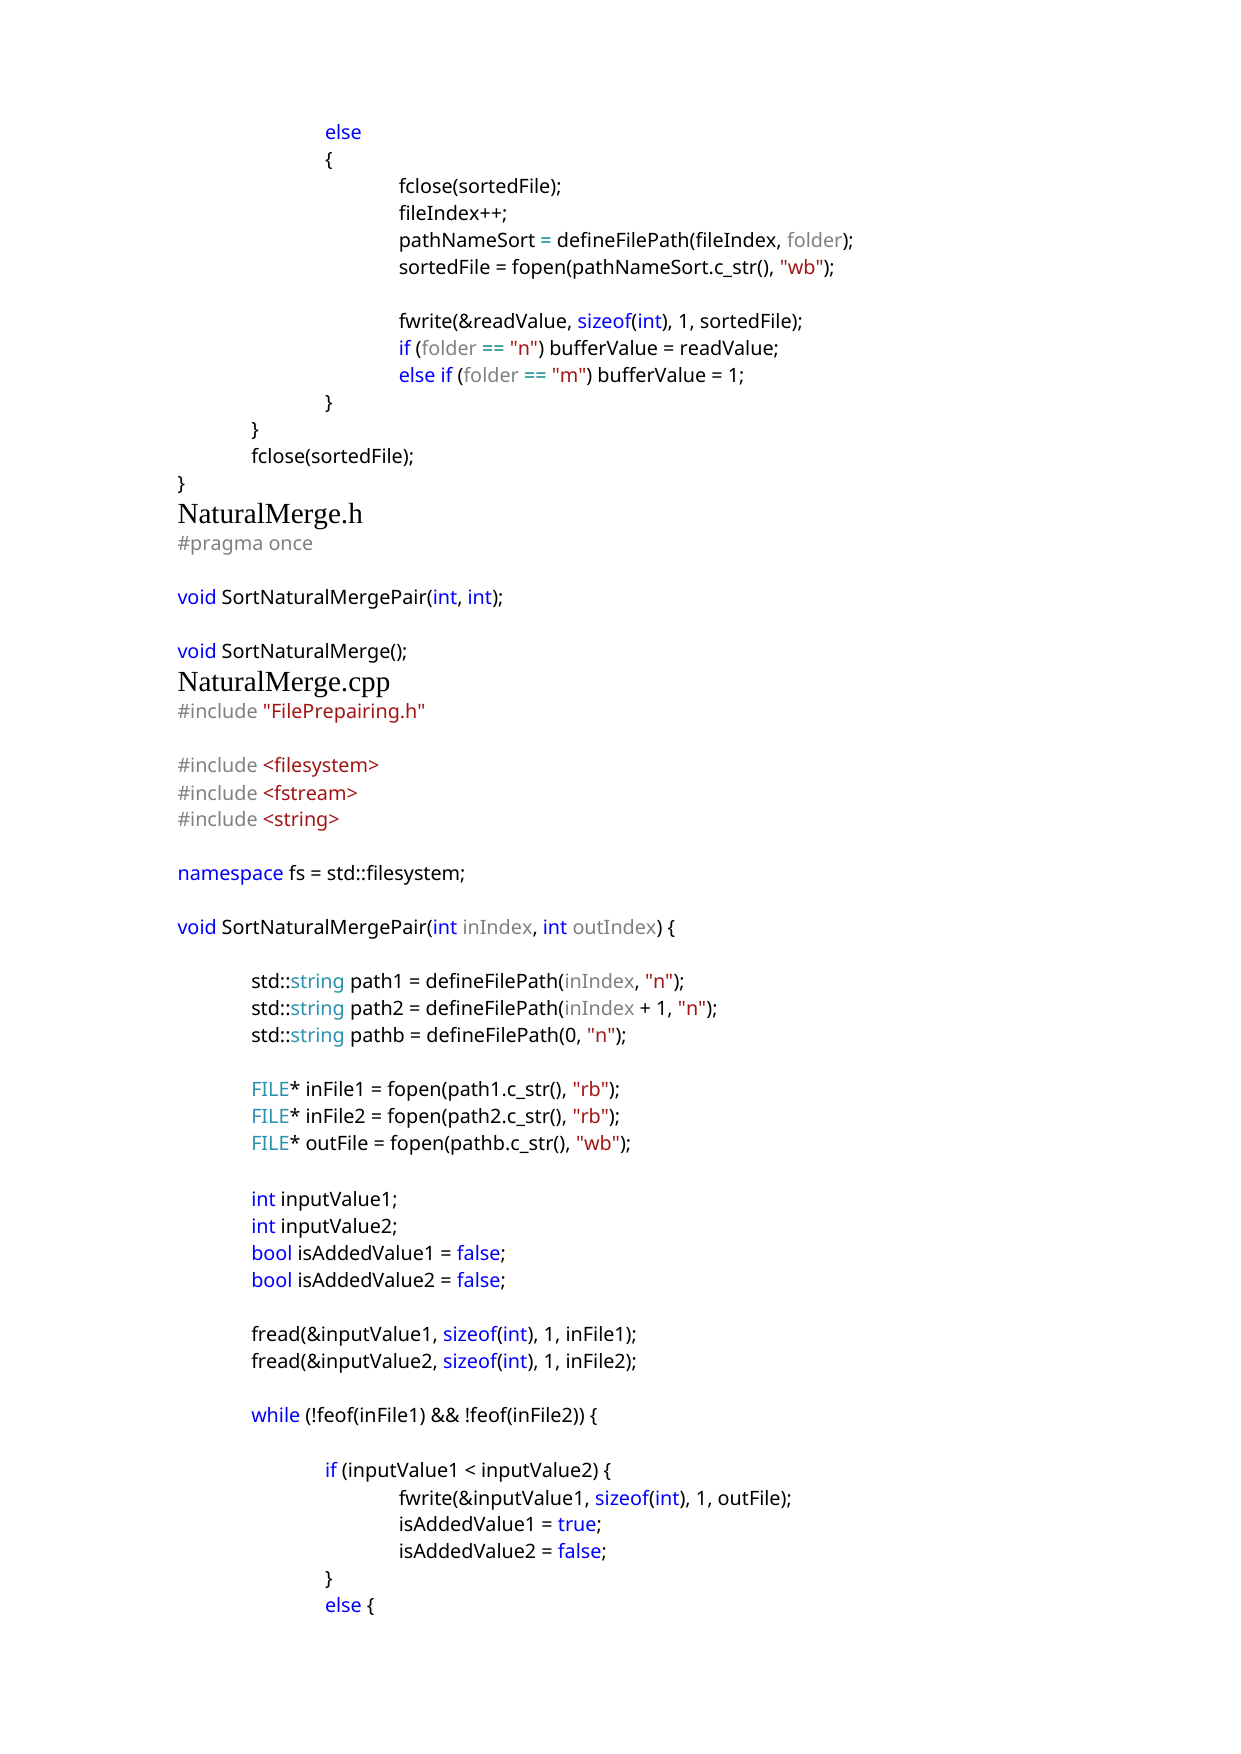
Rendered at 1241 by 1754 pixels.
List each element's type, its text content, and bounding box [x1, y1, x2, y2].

text else [177, 118, 1152, 145]
text #include <filesystem> [177, 752, 1152, 779]
text while (!feof(inFile1) && !feof(inFile2)) { [177, 1401, 1152, 1428]
text bool isAddedValue2 = false; [177, 1266, 1152, 1293]
text isAddedValue1 = true; [177, 1511, 1152, 1538]
text FILE* outFile = fopen(pathb.c_str(), "wb"); [177, 1129, 1152, 1156]
text FILE* inFile1 = fopen(path1.c_str(), "rb"); [177, 1076, 1152, 1102]
text bool isAddedValue1 = false; [177, 1239, 1152, 1266]
text else { [177, 1592, 1152, 1619]
text std::string pathb = defineFilePath(0, "n"); [177, 1022, 1152, 1048]
text void SortNaturalMerge(); [177, 637, 1152, 664]
text fclose(sortedFile); [177, 172, 1152, 199]
text if (folder == "n") bufferValue = readValue; [177, 334, 1152, 361]
text isAddedValue2 = false; [177, 1538, 1152, 1565]
text int inputValue1; [177, 1185, 1152, 1212]
text { [177, 145, 1152, 172]
text fread(&inputValue2, sizeof(int), 1, inFile2); [177, 1347, 1152, 1374]
text } [177, 1565, 1152, 1592]
text fclose(sortedFile); [177, 442, 1152, 469]
text pathNameSort = defineFilePath(fileIndex, folder); [177, 226, 1152, 253]
text NaturalMerge.h [177, 496, 1152, 529]
text #pragma once [177, 529, 1152, 556]
text std::string path1 = defineFilePath(inIndex, "n"); [177, 968, 1152, 994]
text fread(&inputValue1, sizeof(int), 1, inFile1); [177, 1320, 1152, 1347]
text #include "FilePrepairing.h" [177, 698, 1152, 725]
text } [177, 415, 1152, 442]
text #include <string> [177, 806, 1152, 833]
text } [177, 388, 1152, 415]
text sortedFile = fopen(pathNameSort.c_str(), "wb"); [177, 253, 1152, 280]
text void SortNaturalMergePair(int inIndex, int outIndex) { [177, 914, 1152, 941]
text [177, 307, 1152, 334]
text FILE* inFile2 = fopen(path2.c_str(), "rb"); [177, 1102, 1152, 1129]
text else if (folder == "m") bufferValue = 1; [177, 361, 1152, 388]
text if (inputValue1 < inputValue2) { [177, 1457, 1152, 1484]
text #include <fstream> [177, 779, 1152, 806]
text namespace fs = std::filesystem; [177, 860, 1152, 887]
text std::string path2 = defineFilePath(inIndex + 1, "n"); [177, 994, 1152, 1022]
text fileIndex++; [177, 199, 1152, 226]
text void SortNaturalMergePair(int, int); [177, 583, 1152, 610]
text NaturalMerge.cpp [177, 664, 1152, 698]
text int inputValue2; [177, 1212, 1152, 1239]
text } [177, 469, 1152, 496]
text fwrite(&inputValue1, sizeof(int), 1, outFile); [177, 1484, 1152, 1511]
